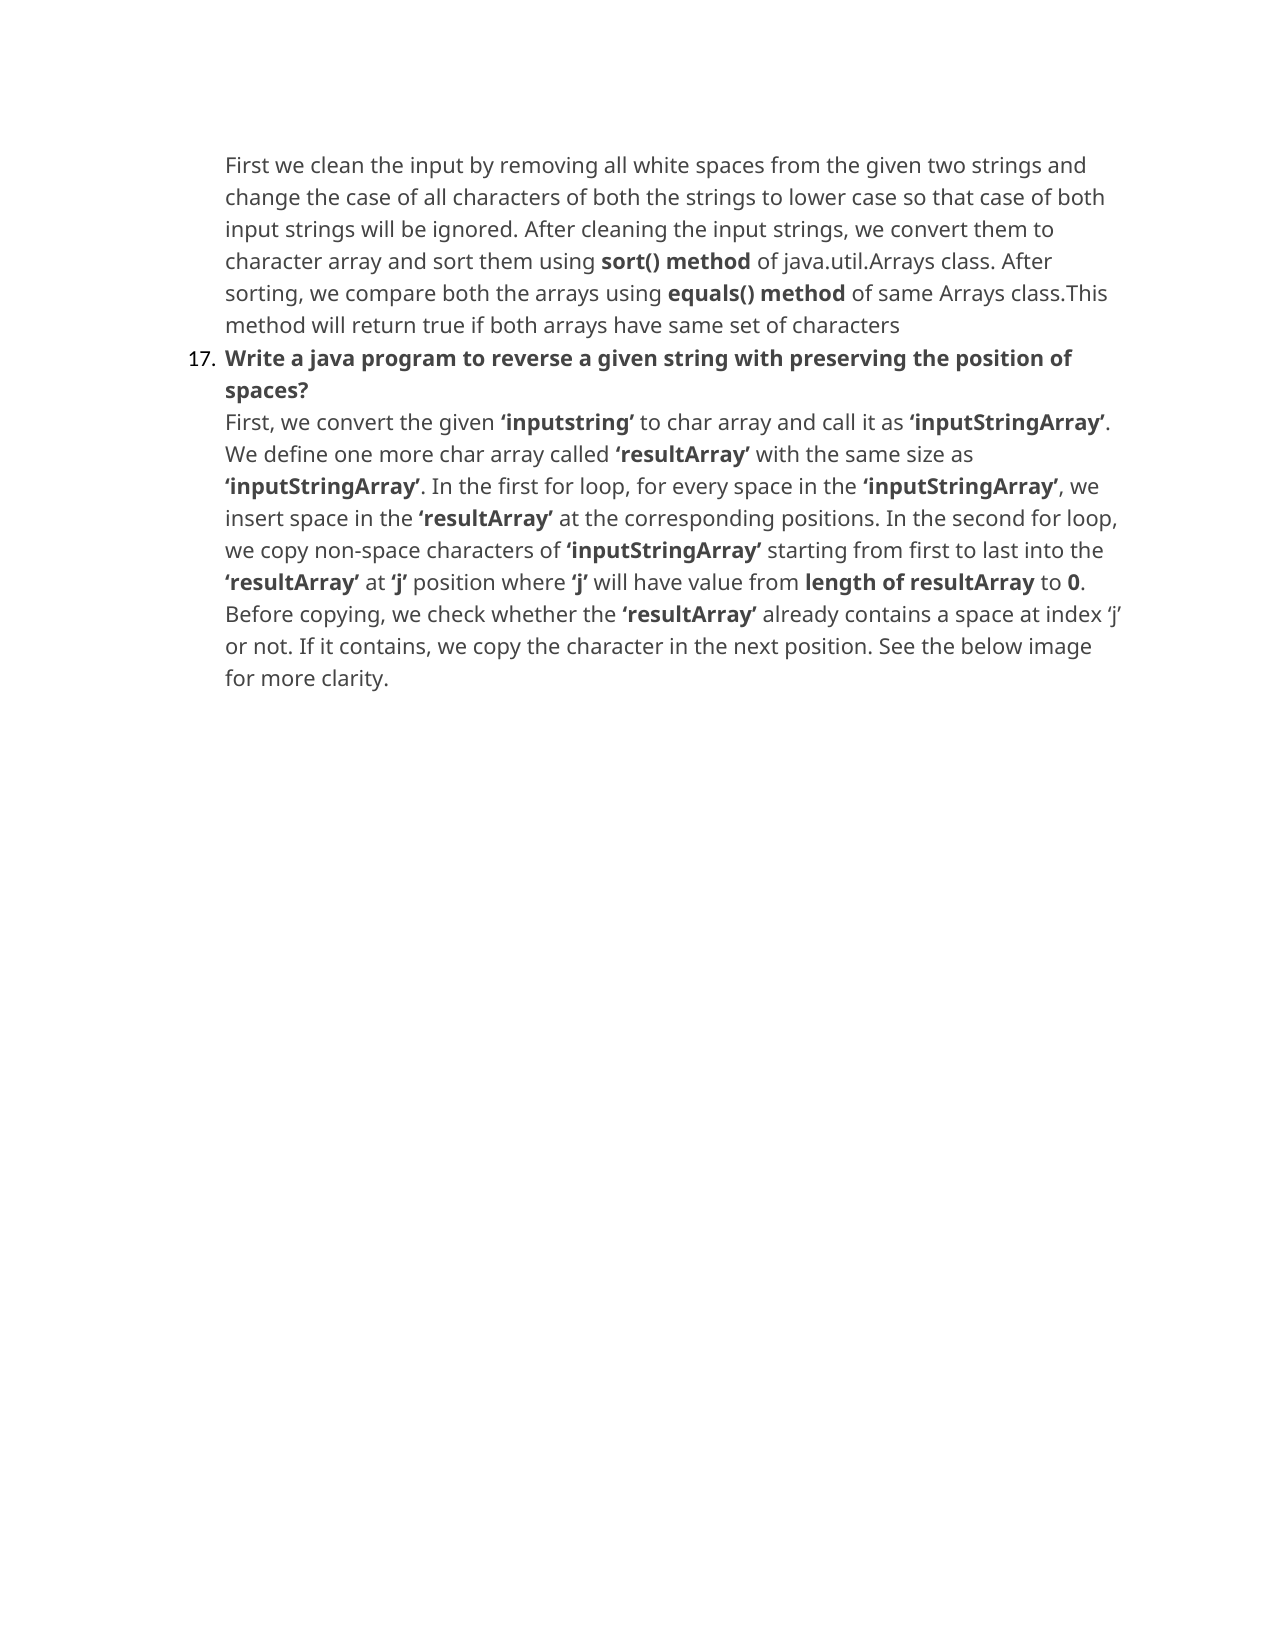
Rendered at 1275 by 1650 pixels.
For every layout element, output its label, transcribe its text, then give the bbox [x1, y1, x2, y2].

list First, we convert the given ‘inputstring’ to char array and call it as ‘inputStringArray’. We define one more char array called ‘resultArray’ with the same size as ‘inputStringArray’. In the first for loop, for every space in the ‘inputStringArray’, we insert space in the ‘resultArray’ at the corresponding positions. In the second for loop, we copy non-space characters of ‘inputStringArray’ starting from first to last into the ‘resultArray’ at ‘j’ position where ‘j’ will have value from length of resultArray to 0. Before copying, we check whether the ‘resultArray’ already contains a space at index ‘j’ or not. If it contains, we copy the character in the next position. See the below image for more clarity. [225, 407, 1125, 693]
list First we clean the input by removing all white spaces from the given two strings and change the case of all characters of both the strings to lower case so that case of both input strings will be ignored. After cleaning the input strings, we convert them to character array and sort them using sort() method of java.util.Arrays class. After sorting, we compare both the arrays using equals() method of same Arrays class.This method will return true if both arrays have same set of characters [225, 150, 1125, 340]
list Write a java program to reverse a given string with preserving the position of spaces? [187, 342, 1125, 404]
